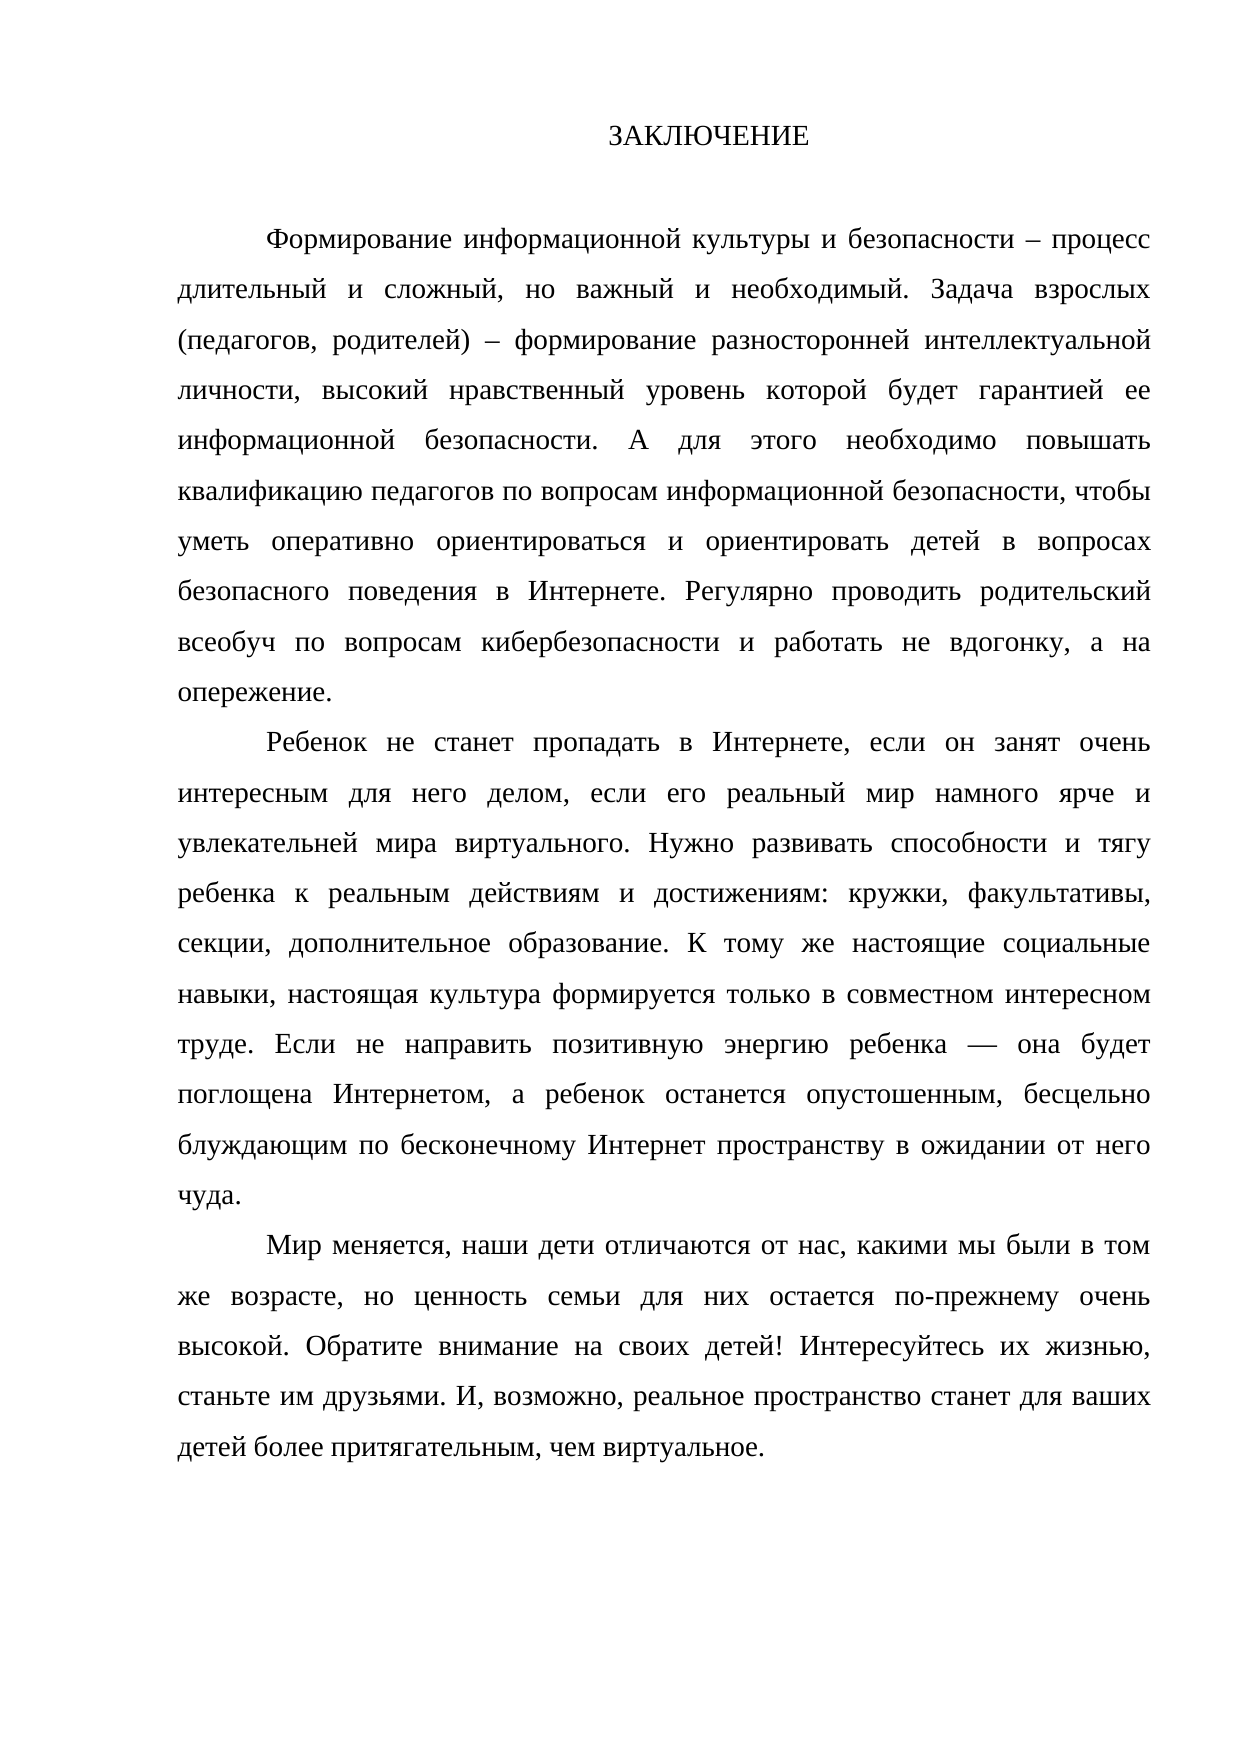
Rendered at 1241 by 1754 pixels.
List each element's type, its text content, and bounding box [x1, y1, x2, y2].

text Формирование информационной культуры и безопасности – процесс длительный и сложный, но важный и необходимый. Задача взрослых (педагогов, родителей) – формирование разносторонней интеллектуальной личности, высокий нравственный уровень которой будет гарантией ее информационной безопасности. А для этого необходимо повышать квалификацию педагогов по вопросам информационной безопасности, чтобы уметь оперативно ориентироваться и ориентировать детей в вопросах безопасного поведения в Интернете. Регулярно проводить родительский всеобуч по вопросам кибербезопасности и работать не вдогонку, а на опережение. [177, 221, 1152, 708]
text Ребенок не станет пропадать в Интернете, если он занят очень интересным для него делом, если его реальный мир намного ярче и увлекательней мира виртуального. Нужно развивать способности и тягу ребенка к реальным действиям и достижениям: кружки, факультативы, секции, дополнительное образование. К тому же настоящие социальные навыки, настоящая культура формируется только в совместном интересном труде. Если не направить позитивную энергию ребенка — она будет поглощена Интернетом, а ребенок останется опустошенным, бесцельно блуждающим по бесконечному Интернет пространству в ожидании от него чуда. [177, 724, 1152, 1211]
text Мир меняется, наши дети отличаются от нас, какими мы были в том же возрасте, но ценность семьи для них остается по-прежнему очень высокой. Обратите внимание на своих детей! Интересуйтесь их жизнью, станьте им друзьями. И, возможно, реальное пространство станет для ваших детей более притягательным, чем виртуальное. [177, 1227, 1152, 1462]
text ЗАКЛЮЧЕНИЕ [177, 118, 1152, 152]
